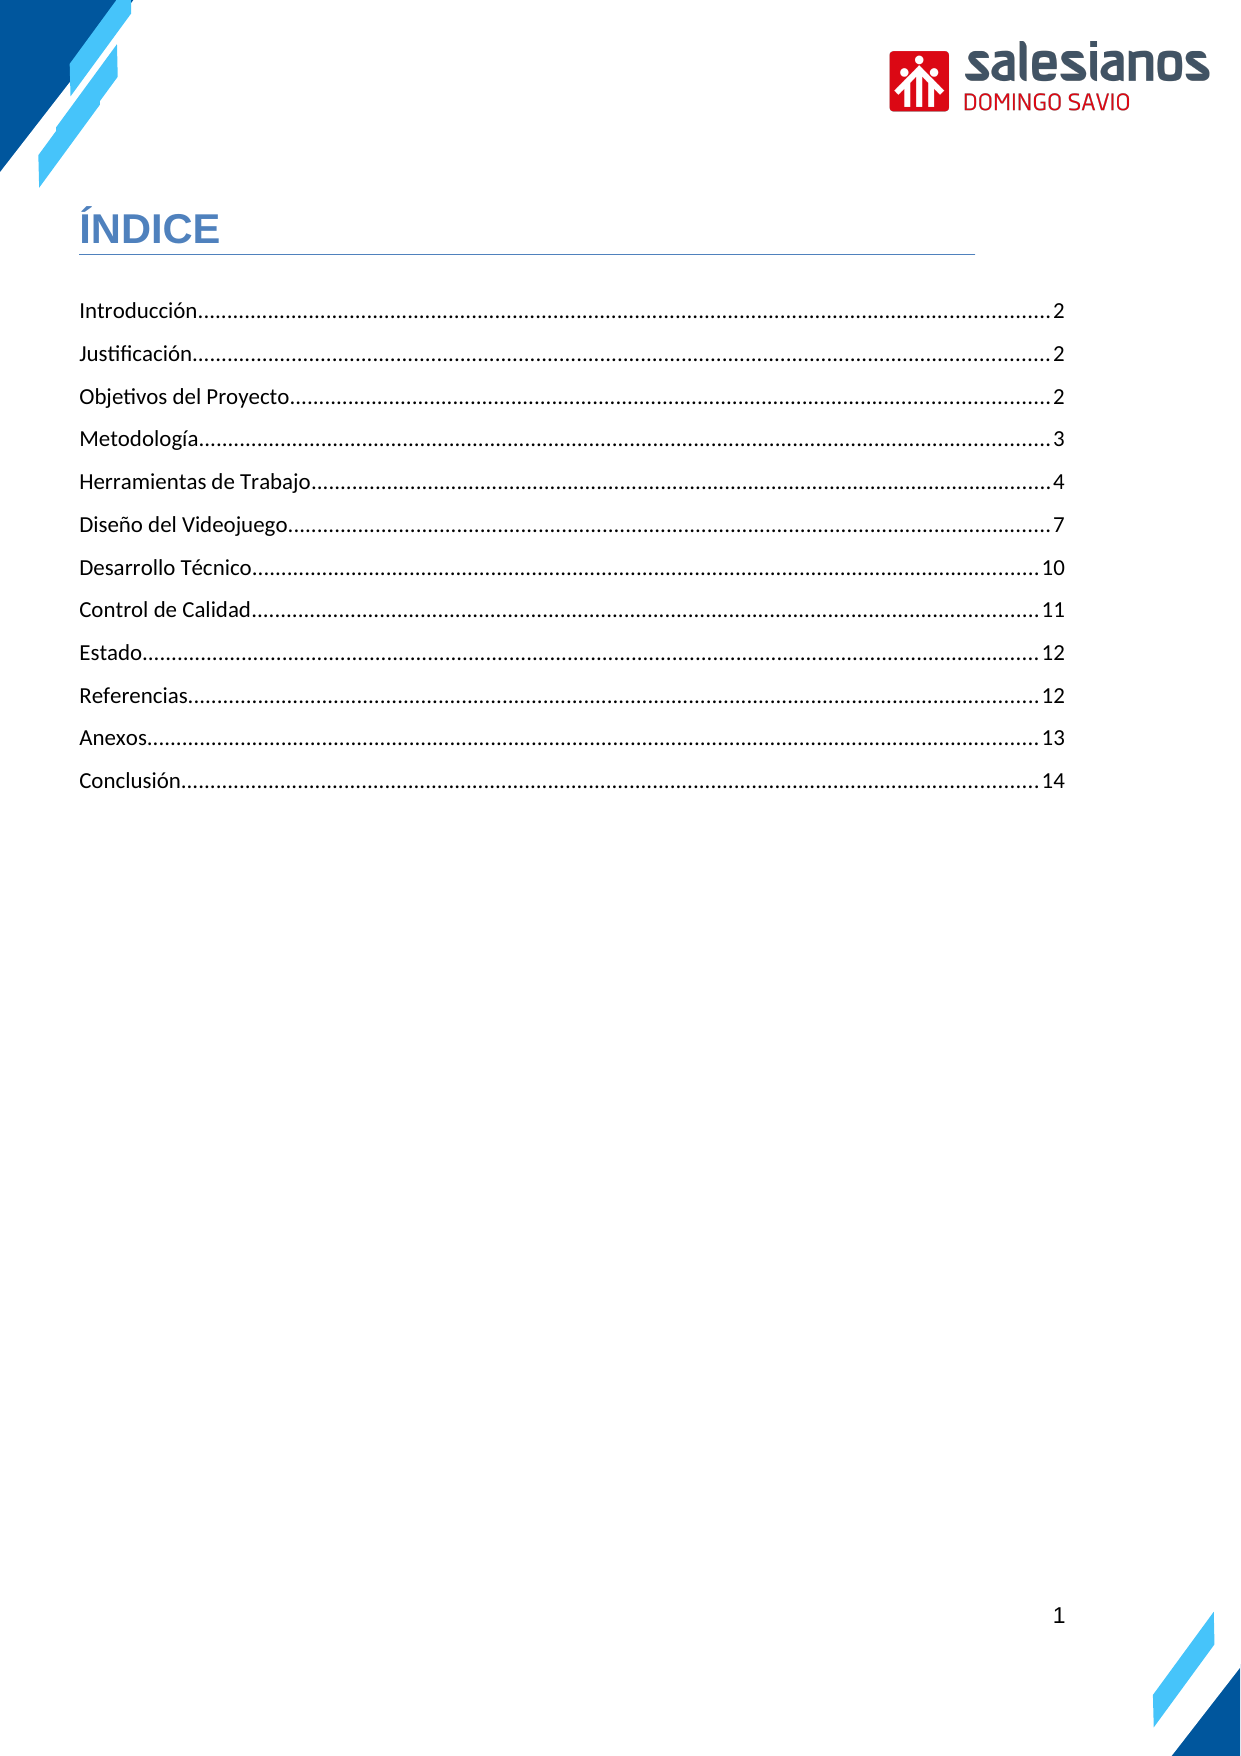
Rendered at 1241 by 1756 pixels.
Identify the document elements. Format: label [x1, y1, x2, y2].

picture [889, 41, 1210, 116]
